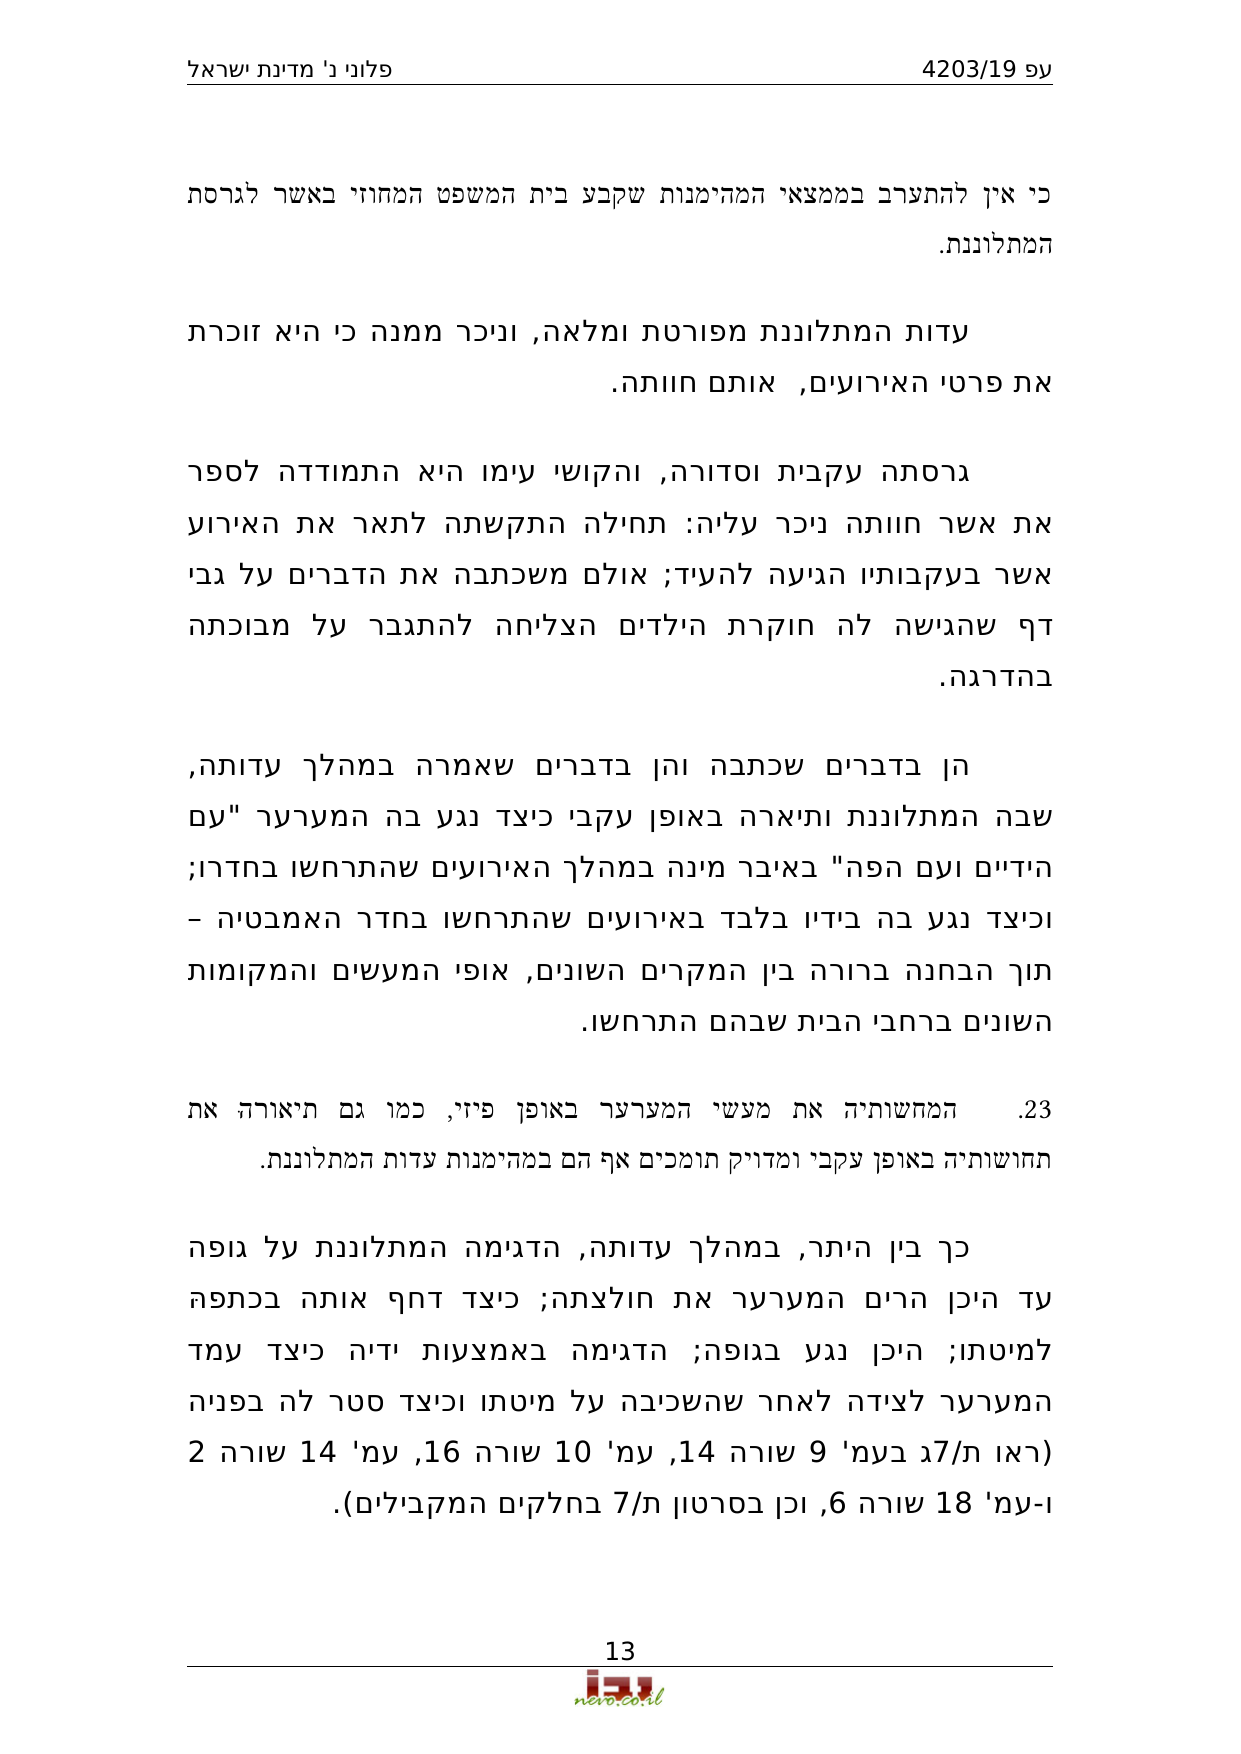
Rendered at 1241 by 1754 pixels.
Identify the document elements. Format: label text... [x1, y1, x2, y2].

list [187, 177, 1053, 260]
text כך בין היתר, במהלך עדותה, הדגימה המתלוננת על גופה עד היכן הרים המערער את חולצתה; כיצד דחף אותה בכתפהּ למיטתו; היכן נגע בגופה; הדגימה באמצעות ידיה כיצד עמד המערער לצידה לאחר שהשכיבה על מיטתו וכיצד סטר לה בפניה (ראו ת/7ג בעמ' 9 שורה 14, עמ' 10 שורה 16, עמ' 14 שורה 2 ו-עמ' 18 שורה 6, וכן בסרטון ת/7 בחלקים המקבילים). [187, 1230, 1053, 1521]
picture [574, 1669, 666, 1707]
text הן בדברים שכתבה והן בדברים שאמרה במהלך עדותה, שבה המתלוננת ותיארה באופן עקבי כיצד נגע בה המערער "עם הידיים ועם הפה" באיבר מינה במהלך האירועים שהתרחשו בחדרו; וכיצד נגע בה בידיו בלבד באירועים שהתרחשו בחדר האמבטיה – תוך הבחנה ברורה בין המקרים השונים, אופי המעשים והמקומות השונים ברחבי הבית שבהם התרחשו. [187, 748, 1053, 1038]
text עדות המתלוננת מפורטת ומלאה, וניכר ממנה כי היא זוכרת את פרטי האירועים, אותם חוותה. [187, 314, 1053, 400]
list המחשותיה את מעשי המערער באופן פיזי, כמו גם תיאורהּ את תחושותיה באופן עקבי ומדויק תומכים אף הם במהימנות עדות המתלוננת. [187, 1093, 1053, 1176]
text גרסתה עקבית וסדורה, והקושי עימו היא התמודדה לספר את אשר חוותה ניכר עליה: תחילה התקשתה לתאר את האירוע אשר בעקבותיו הגיעה להעיד; אולם משכתבה את הדברים על גבי דף שהגישה לה חוקרת הילדים הצליחה להתגבר על מבוכתה בהדרגה. [187, 454, 1053, 693]
